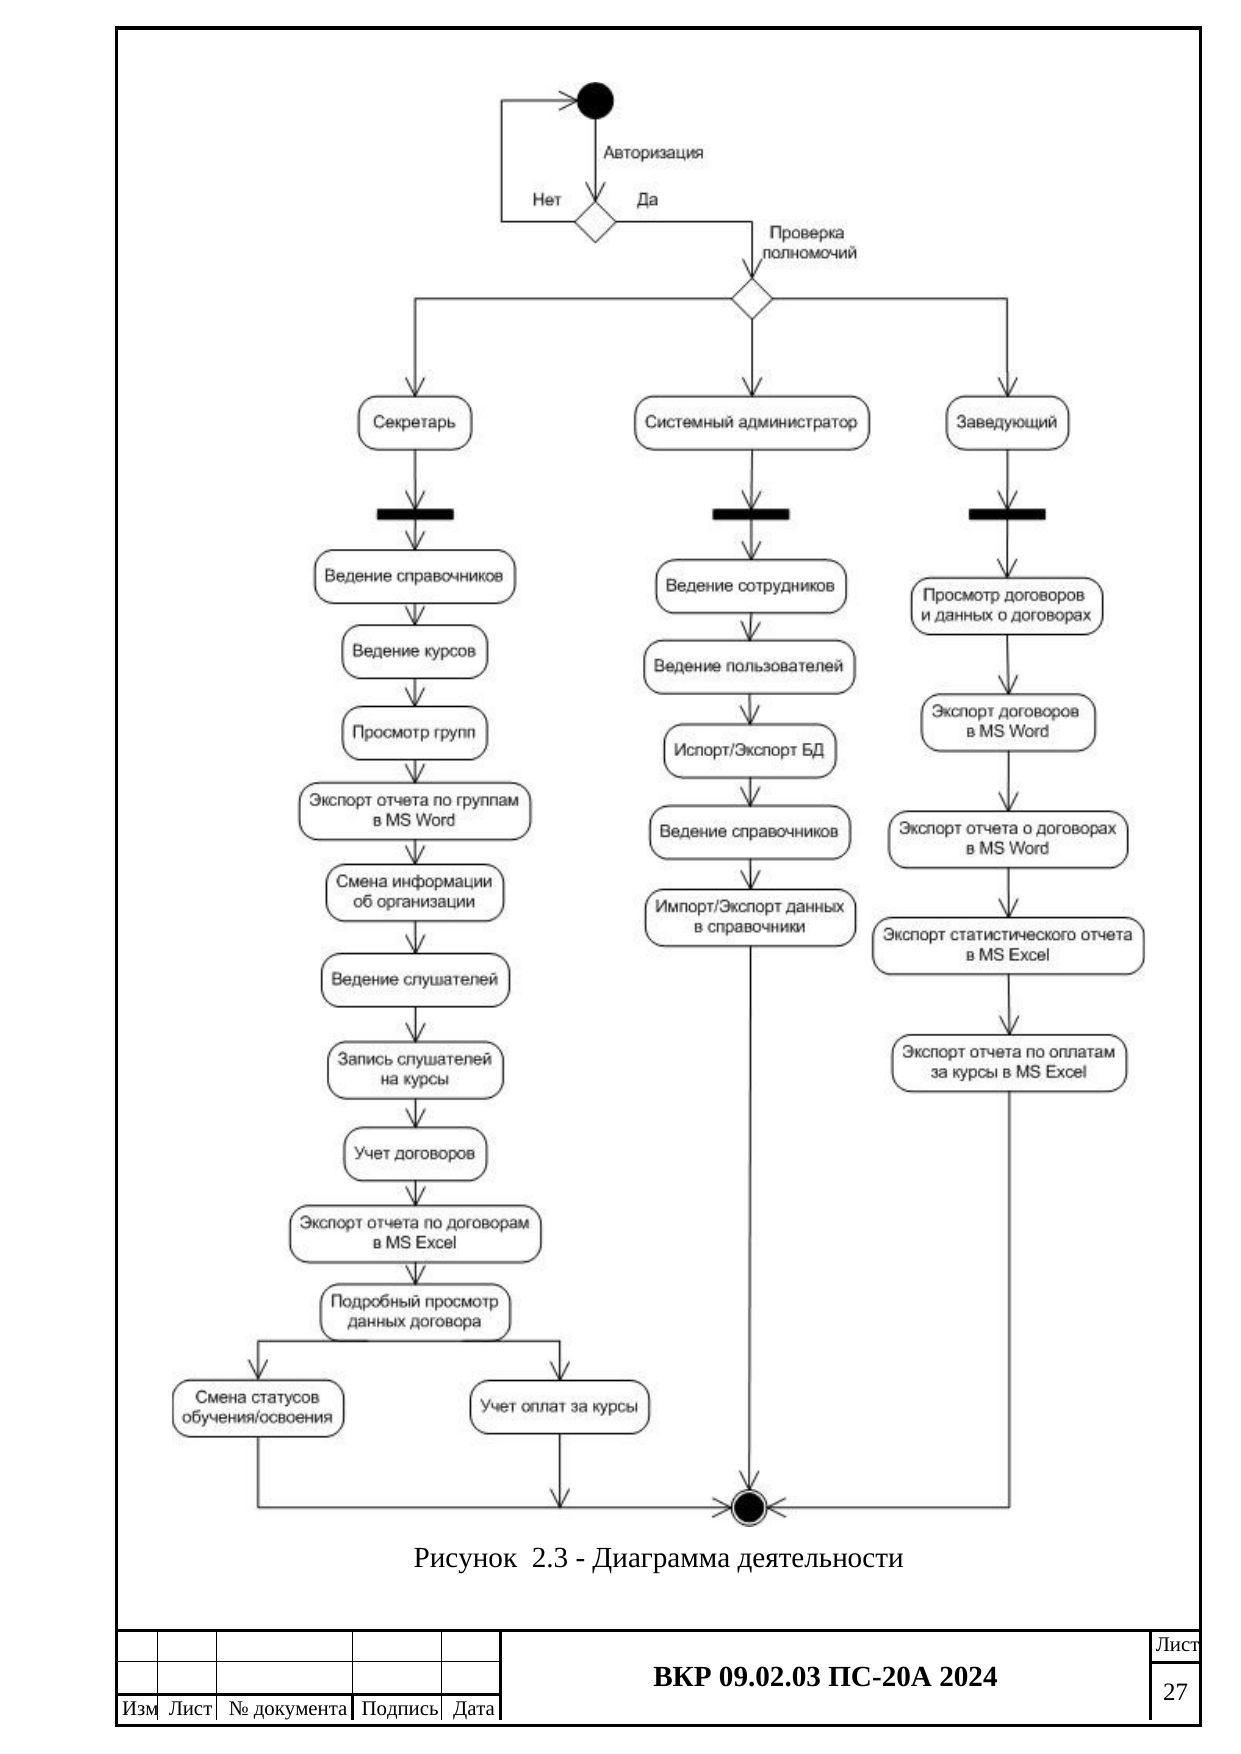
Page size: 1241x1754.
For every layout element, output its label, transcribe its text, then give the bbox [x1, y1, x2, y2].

text Рисунок 2.3 - Диаграмма деятельности [118, 1541, 1199, 1574]
picture [171, 82, 1146, 1527]
